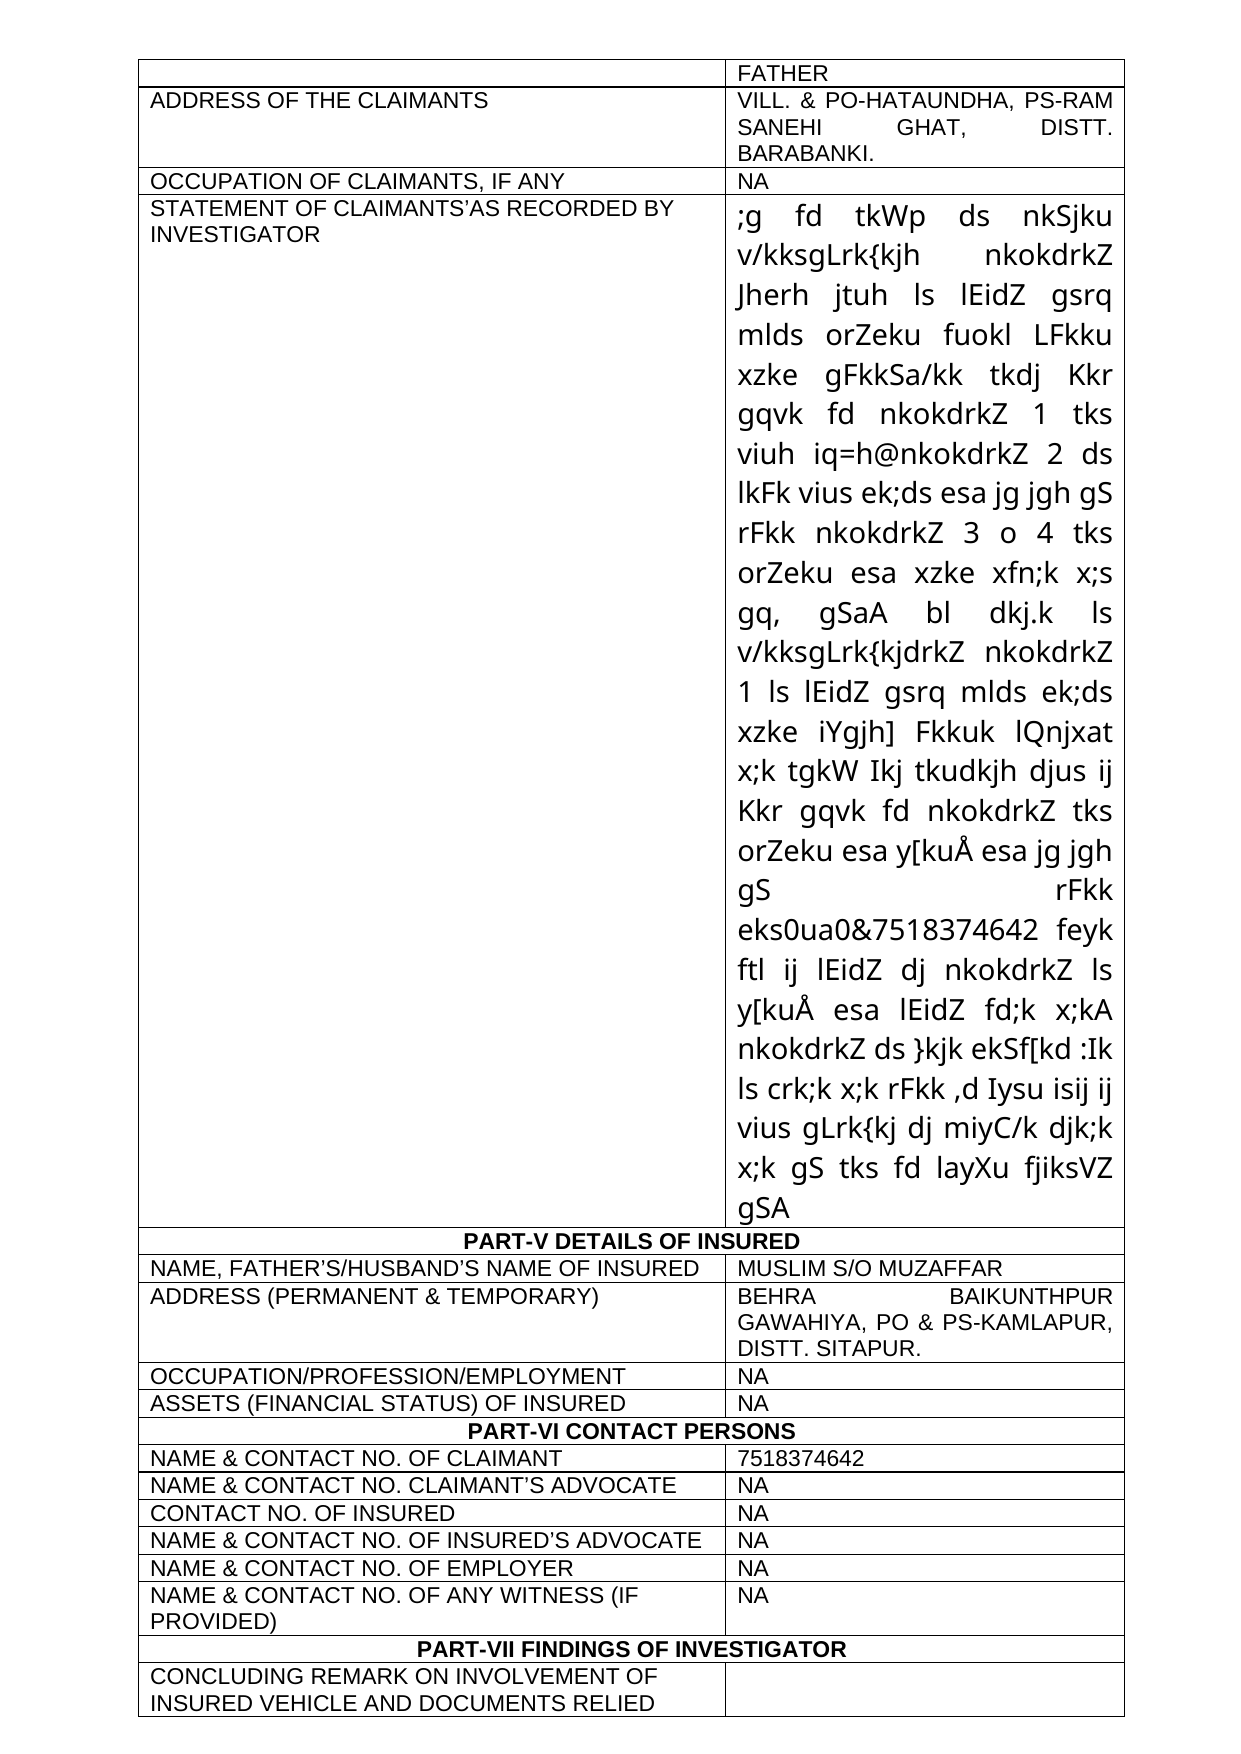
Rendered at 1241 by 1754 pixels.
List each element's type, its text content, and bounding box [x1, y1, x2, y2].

table_cell MUSLIM S/O MUZAFFAR [726, 1255, 1124, 1282]
table_cell NAME, FATHER’S/HUSBAND’S NAME OF INSURED [139, 1255, 725, 1282]
table_cell NA [726, 1582, 1124, 1635]
table_cell [726, 1663, 1124, 1716]
table_cell OCCUPATION OF CLAIMANTS, IF ANY [139, 168, 725, 194]
table_cell NA [726, 168, 1124, 194]
table_cell PART-VII FINDINGS OF INVESTIGATOR [139, 1636, 1124, 1662]
table_cell VILL. & PO-HATAUNDHA, PS-RAM SANEHI GHAT, DISTT. BARABANKI. [726, 88, 1124, 167]
table_cell NA [726, 1527, 1124, 1553]
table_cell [726, 60, 1124, 86]
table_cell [139, 60, 725, 86]
table_cell NA [726, 1555, 1124, 1581]
table_cell STATEMENT OF CLAIMANTS’AS RECORDED BY INVESTIGATOR [139, 195, 725, 1227]
table_cell NA [726, 1390, 1124, 1417]
table_cell NAME & CONTACT NO. OF EMPLOYER [139, 1555, 725, 1581]
table_cell OCCUPATION/PROFESSION/EMPLOYMENT [139, 1363, 725, 1389]
table_cell NAME & CONTACT NO. OF INSURED’S ADVOCATE [139, 1527, 725, 1553]
table_cell CONTACT NO. OF INSURED [139, 1500, 725, 1526]
table_cell NA [726, 1473, 1124, 1499]
table_cell NAME & CONTACT NO. OF ANY WITNESS (IF PROVIDED) [139, 1582, 725, 1635]
table_cell ADDRESS (PERMANENT & TEMPORARY) [139, 1283, 725, 1362]
table_cell ASSETS (FINANCIAL STATUS) OF INSURED [139, 1390, 725, 1417]
table_cell ;g fd tkWp ds nkSjku v/kksgLrk{kjh nkokdrkZ Jherh jtuh ls lEidZ gsrq mlds orZeku fuokl LFkku xzke gFkkSa/kk tkdj Kkr gqvk fd nkokdrkZ 1 tks viuh iq=h@nkokdrkZ 2 ds lkFk vius ek;ds esa jg jgh gS rFkk nkokdrkZ 3 o 4 tks orZeku esa xzke xfn;k x;s gq, gSaA bl dkj.k ls v/kksgLrk{kjdrkZ nkokdrkZ 1 ls lEidZ gsrq mlds ek;ds xzke iYgjh] Fkkuk lQnjxat x;k tgkW Ikj tkudkjh djus ij Kkr gqvk fd nkokdrkZ tks orZeku esa y[kuÅ esa jg jgh gS rFkk eks0ua0&7518374642 feyk ftl ij lEidZ dj nkokdrkZ ls y[kuÅ esa lEidZ fd;k x;kA nkokdrkZ ds }kjk ekSf[kd :Ik ls crk;k x;k rFkk ,d Iysu isij ij vius gLrk{kj dj miyC/k djk;k x;k gS tks fd layXu fjiksVZ gSA [726, 195, 1124, 1227]
table_cell NAME & CONTACT NO. CLAIMANT’S ADVOCATE [139, 1473, 725, 1499]
table_cell PART-VI CONTACT PERSONS [139, 1418, 1124, 1444]
table_cell PART-V DETAILS OF INSURED [139, 1228, 1124, 1254]
table_cell 7518374642 [726, 1445, 1124, 1471]
table_cell ADDRESS OF THE CLAIMANTS [139, 88, 725, 167]
table_cell NA [726, 1363, 1124, 1389]
table_cell BEHRA BAIKUNTHPUR GAWAHIYA, PO & PS-KAMLAPUR, DISTT. SITAPUR. [726, 1283, 1124, 1362]
table_cell NAME & CONTACT NO. OF CLAIMANT [139, 1445, 725, 1471]
table_cell NA [726, 1500, 1124, 1526]
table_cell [139, 1663, 725, 1716]
